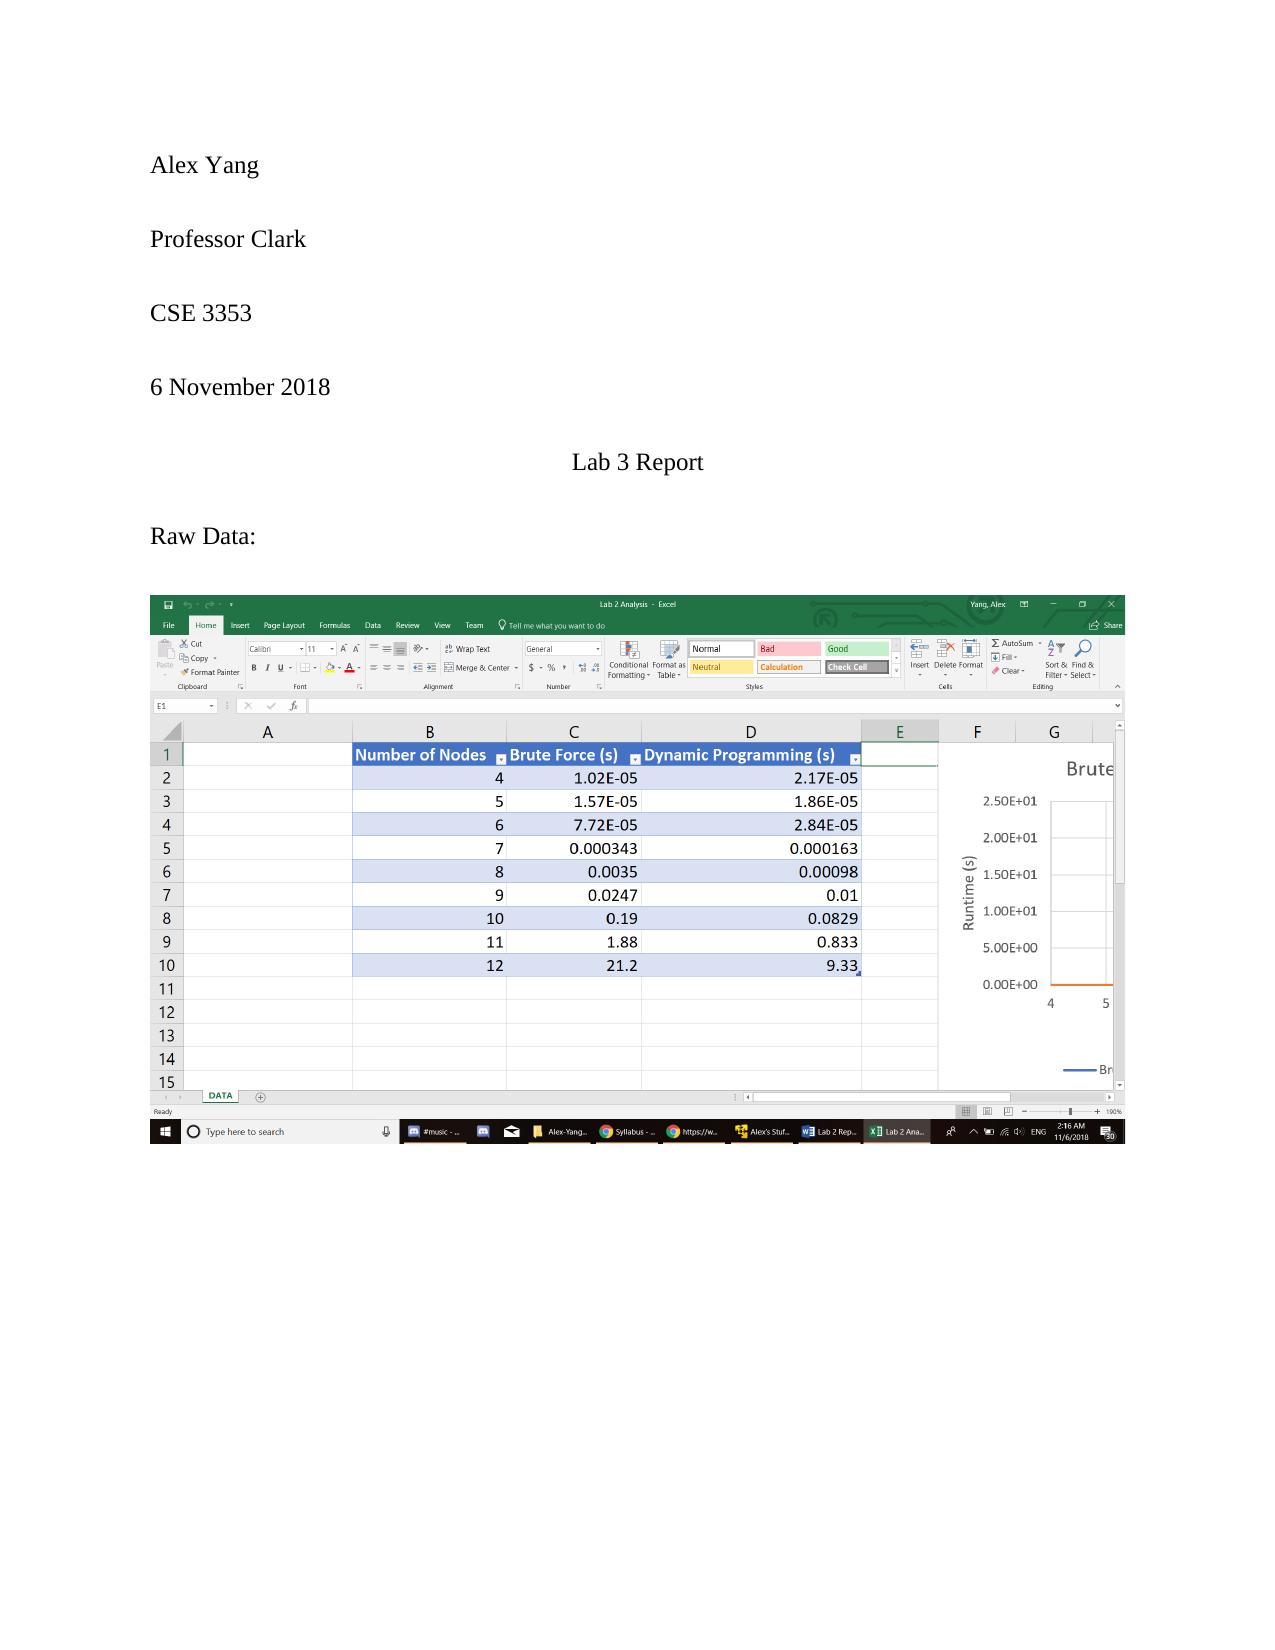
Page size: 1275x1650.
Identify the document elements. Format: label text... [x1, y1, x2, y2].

text CSE 3353 [150, 298, 1125, 327]
text Lab 3 Report [150, 447, 1125, 475]
text Alex Yang [150, 150, 1125, 179]
text Professor Clark [150, 224, 1125, 253]
text 6 November 2018 [150, 372, 1125, 401]
picture [150, 595, 1125, 1144]
text Raw Data: [150, 521, 1125, 549]
